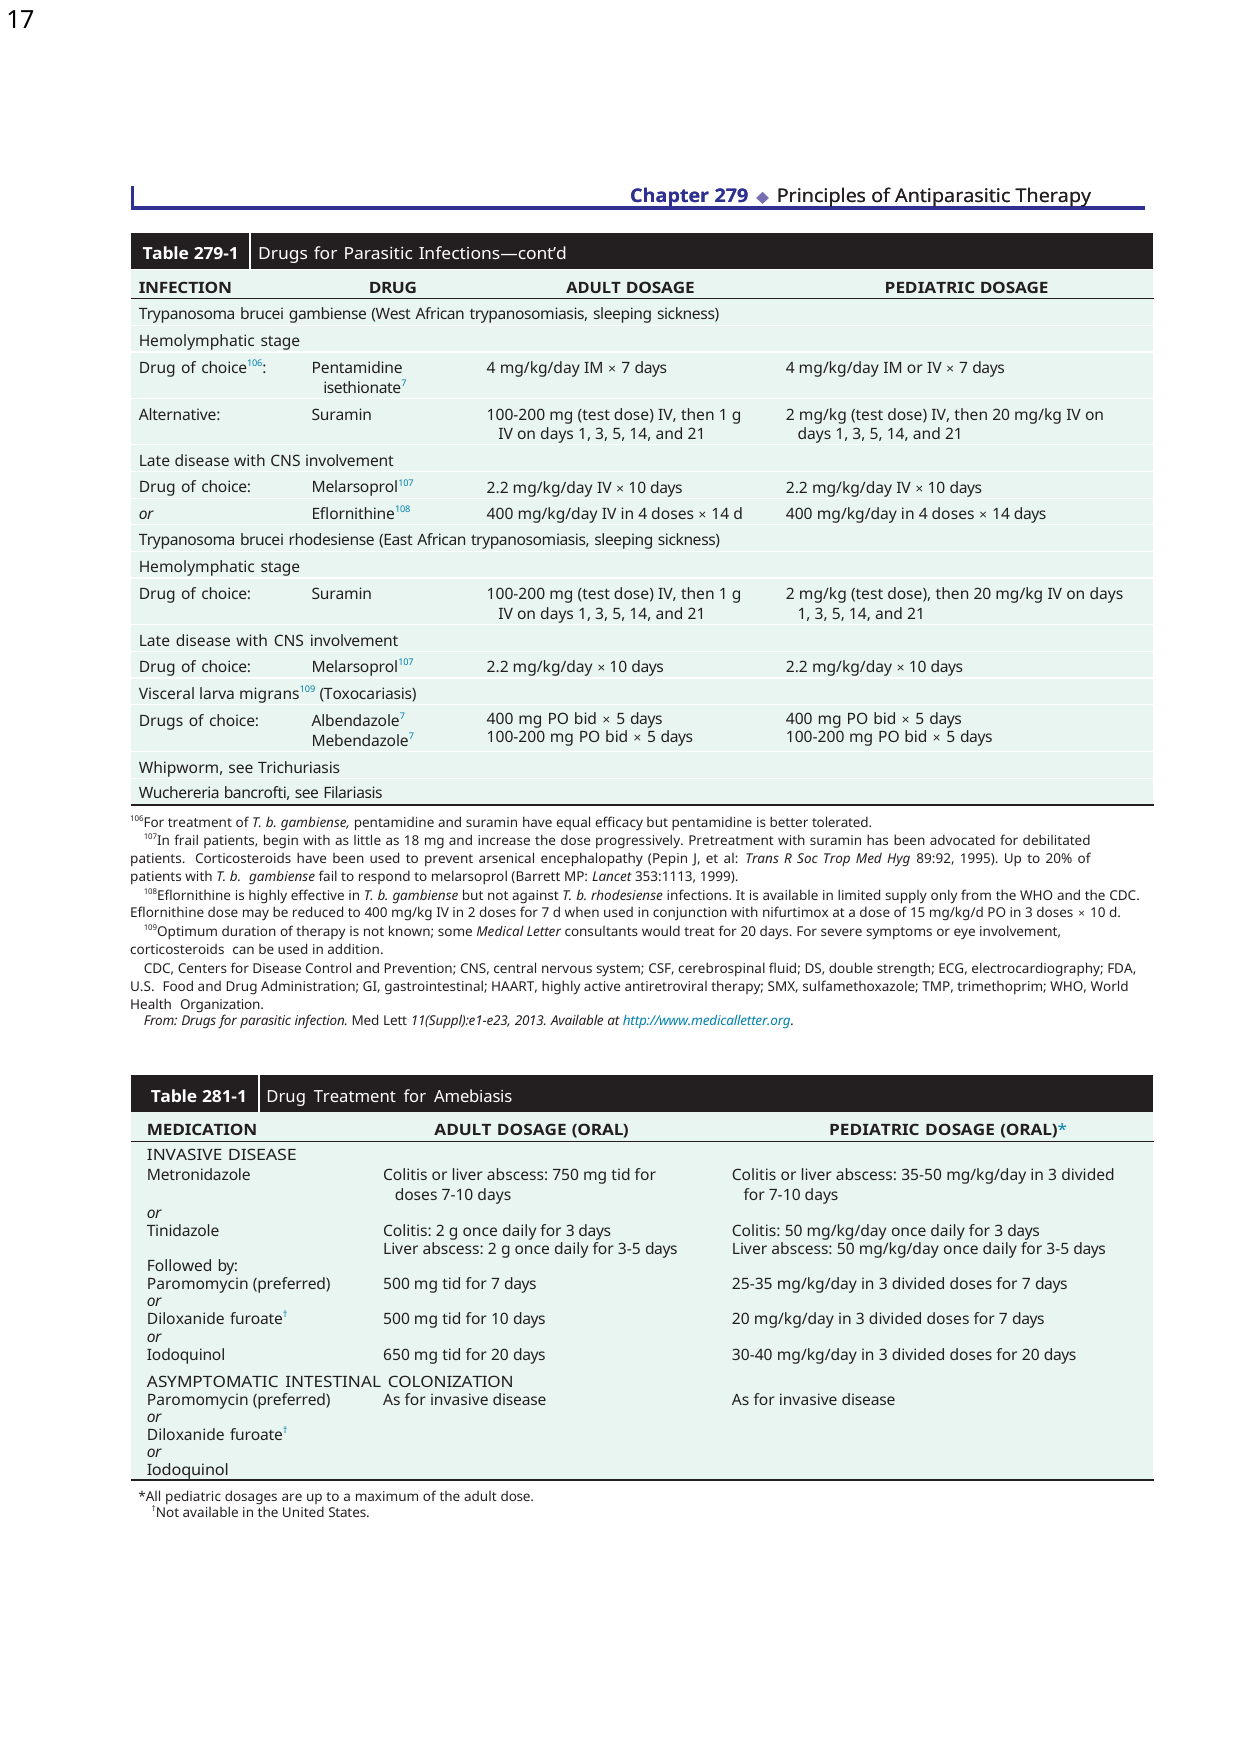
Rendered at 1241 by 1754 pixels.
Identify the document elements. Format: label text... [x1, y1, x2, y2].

table_header Drugs for Parasitic Infections—cont’d [251, 233, 1153, 269]
table_header Drug Treatment for Amebiasis [260, 1075, 1153, 1112]
table_header Table 281-1 [131, 1075, 258, 1112]
table_cell Alternative: [131, 399, 286, 444]
table_cell 2 mg/kg (test dose), then 20 mg/kg IV on days 1, 3, 5, 14, and 21 [766, 579, 1153, 624]
table_cell INFECTION [131, 270, 286, 298]
table_cell Albendazole7 Mebendazole7 [286, 705, 450, 751]
table_cell 400 mg/kg/day in 4 doses × 14 days [766, 499, 1153, 524]
table_cell Drug of choice: [131, 472, 286, 498]
table_cell Drug of choice: [131, 652, 286, 677]
table_cell Trypanosoma brucei rhodesiense (East African trypanosomiasis, sleeping sickness) [131, 525, 1153, 551]
text *All pediatric dosages are up to a maximum of the adult dose. [138, 1489, 1181, 1505]
table_cell DRUG [286, 270, 450, 298]
table_cell Melarsoprol107 [286, 652, 450, 677]
table_cell Wuchereria bancrofti, see Filariasis [131, 779, 1153, 804]
text †Not available in the United States. [152, 1505, 1181, 1520]
table_cell 400 mg PO bid × 5 days 100-200 mg PO bid × 5 days [766, 705, 1153, 751]
table_cell Whipworm, see Trichuriasis [131, 752, 1153, 778]
table_cell MEDICATION ADULT DOSAGE (ORAL) PEDIATRIC DOSAGE (ORAL)* [131, 1112, 1153, 1141]
text 108Eflornithine is highly effective in T. b. gambiense but not against T. b. rhodesiense infections. It is available in limited supply only from the WHO and the CDC. Eflornithine dose may be reduced to 400 mg/kg IV in 2 doses for 7 d when used in conjunction with nifurtimox at a dose of 15 mg/kg/d PO in 3 doses × 10 d. [130, 886, 1181, 922]
table_cell 4 mg/kg/day IM or IV × 7 days [766, 353, 1153, 398]
text CDC, Centers for Disease Control and Prevention; CNS, central nervous system; CSF, cerebrospinal fluid; DS, double strength; ECG, electrocardiography; FDA, U.S. Food and Drug Administration; GI, gastrointestinal; HAART, highly active antiretroviral therapy; SMX, sulfamethoxazole; TMP, trimethoprim; WHO, World Health Organization. [130, 959, 1144, 1013]
table_cell or [131, 499, 286, 524]
table_cell 4 mg/kg/day IM × 7 days [450, 353, 766, 398]
table_cell Suramin [286, 399, 450, 444]
table_cell Hemolymphatic stage [131, 552, 1153, 577]
table_cell Visceral larva migrans109 (Toxocariasis) [131, 679, 1153, 704]
table_cell Late disease with CNS involvement [131, 445, 1153, 471]
picture [400, 505, 410, 512]
table_cell 2.2 mg/kg/day × 10 days [450, 652, 766, 677]
table_cell ADULT DOSAGE [450, 270, 766, 298]
table_cell Eflornithine108 [286, 499, 450, 524]
table_header Table 279-1 [131, 233, 249, 269]
table_cell Drug of choice: [131, 579, 286, 624]
table_cell PEDIATRIC DOSAGE [766, 270, 1153, 298]
table_cell Pentamidine isethionate7 [286, 353, 450, 398]
table_cell Melarsoprol107 [286, 472, 450, 498]
text 109Optimum duration of therapy is not known; some Medical Letter consultants would treat for 20 days. For severe symptoms or eye involvement, corticosteroids can be used in addition. [130, 922, 1133, 959]
table_cell 100-200 mg (test dose) IV, then 1 g IV on days 1, 3, 5, 14, and 21 [450, 579, 766, 624]
table_cell Late disease with CNS involvement [131, 625, 1153, 651]
table_cell Hemolymphatic stage [131, 326, 1153, 351]
table_cell Suramin [286, 579, 450, 624]
table_cell INVASIVE DISEASE Metronidazole Colitis or liver abscess: 750 mg tid for Colitis or liver abscess: 35-50 mg/kg/day in 3 divided doses 7-10 days for 7-10 days or Tinidazole Colitis: 2 g once daily for 3 days Colitis: 50 mg/kg/day once daily for 3 days Liver abscess: 2 g once daily for 3-5 days Liver abscess: 50 mg/kg/day once daily for 3-5 days Followed by: Paromomycin (preferred) 500 mg tid for 7 days 25-35 mg/kg/day in 3 divided doses for 7 days or Diloxanide furoate† 500 mg tid for 10 days 20 mg/kg/day in 3 divided doses for 7 days or Iodoquinol 650 mg tid for 20 days 30-40 mg/kg/day in 3 divided doses for 20 days ASYMPTOMATIC INTESTINAL COLONIZATION Paromomycin (preferred) As for invasive disease As for invasive disease or Diloxanide furoate† or Iodoquinol [131, 1142, 1153, 1479]
table_cell 400 mg/kg/day IV in 4 doses × 14 d [450, 499, 766, 524]
table_cell 2.2 mg/kg/day IV × 10 days [450, 472, 766, 498]
text 106For treatment of T. b. gambiense, pentamidine and suramin have equal efficacy but pentamidine is better tolerated. [130, 815, 1181, 830]
table_cell 2.2 mg/kg/day IV × 10 days [766, 472, 1153, 498]
table_cell 2 mg/kg (test dose) IV, then 20 mg/kg IV on days 1, 3, 5, 14, and 21 [766, 399, 1153, 444]
text 107In frail patients, begin with as little as 18 mg and increase the dose progressively. Pretreatment with suramin has been advocated for debilitated patients. Corticosteroids have been used to prevent arsenical encephalopathy (Pepin J, et al: Trans R Soc Trop Med Hyg 89:92, 1995). Up to 20% of patients with T. b. gambiense fail to respond to melarsoprol (Barrett MP: Lancet 353:1113, 1999). [130, 830, 1091, 886]
text From: Drugs for parasitic infection. Med Lett 11(Suppl):e1-e23, 2013. Available at http://www.medicalletter.org. [143, 1013, 1181, 1028]
table_cell 100-200 mg (test dose) IV, then 1 g IV on days 1, 3, 5, 14, and 21 [450, 399, 766, 444]
table_cell Trypanosoma brucei gambiense (West African trypanosomiasis, sleeping sickness) [131, 299, 1153, 325]
table_cell 2.2 mg/kg/day × 10 days [766, 652, 1153, 677]
table_cell 400 mg PO bid × 5 days 100-200 mg PO bid × 5 days [450, 705, 766, 751]
table_cell Drugs of choice: [131, 705, 286, 751]
table_cell Drug of choice106: [131, 353, 286, 398]
